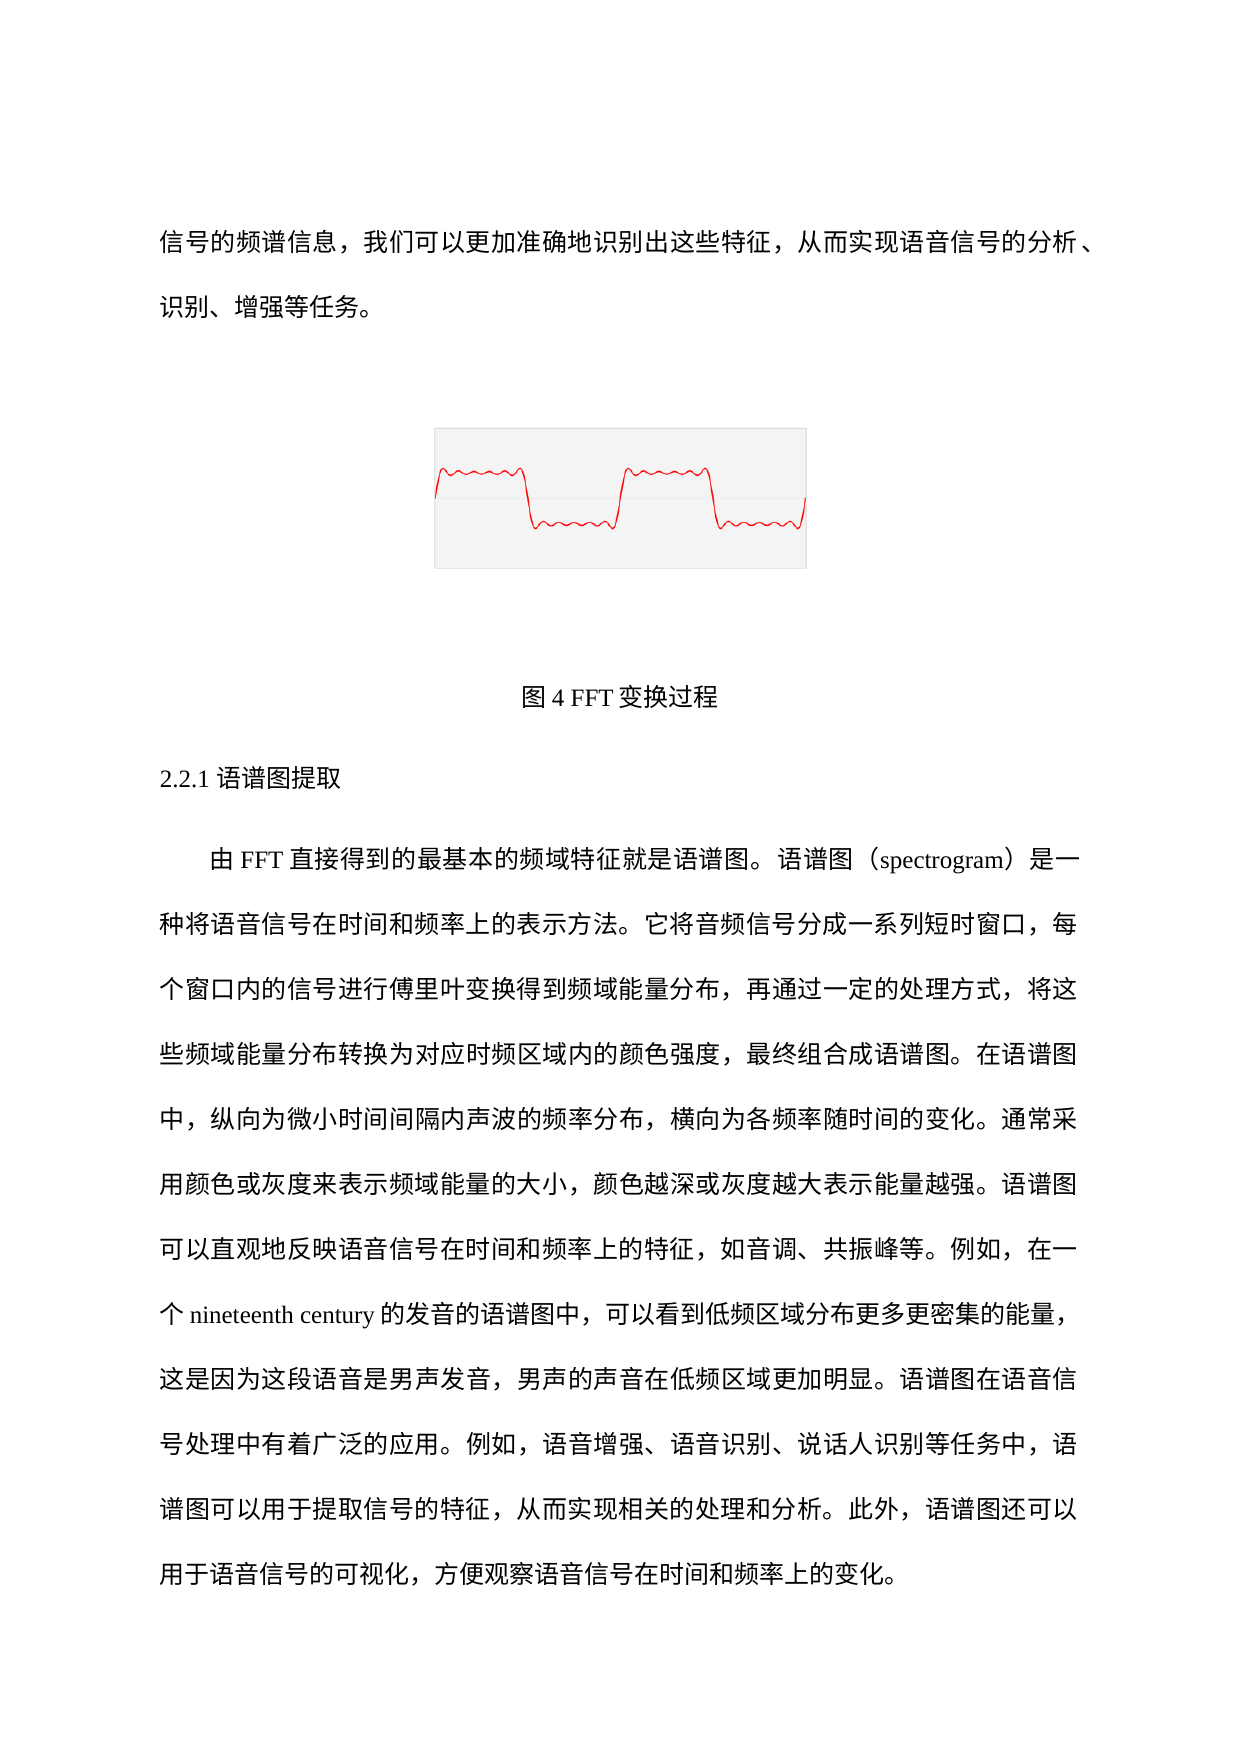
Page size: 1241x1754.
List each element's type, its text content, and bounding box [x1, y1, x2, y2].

subtitle 2.2.1 语谱图提取 [159, 744, 1081, 809]
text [159, 208, 1081, 338]
picture [419, 337, 821, 659]
text 图4 FFT变换过程 [159, 663, 1081, 728]
text 由FFT直接得到的最基本的频域特征就是语谱图。语谱图（spectrogram）是一种将语音信号在时间和频率上的表示方法。它将音频信号分成一系列短时窗口，每个窗口内的信号进行傅里叶变换得到频域能量分布，再通过一定的处理方式，将这些频域能量分布转换为对应时频区域内的颜色强度，最终组合成语谱图。在语谱图中，纵向为微小时间间隔内声波的频率分布，横向为各频率随时间的变化。通常采用颜色或灰度来表示频域能量的大小，颜色越深或灰度越大表示能量越强。语谱图可以直观地反映语音信号在时间和频率上的特征，如音调、共振峰等。例如，在一个nineteenth century的发音的语谱图中，可以看到低频区域分布更多更密集的能量，这是因为这段语音是男声发音，男声的声音在低频区域更加明显。语谱图在语音信号处理中有着广泛的应用。例如，语音增强、语音识别、说话人识别等任务中，语谱图可以用于提取信号的特征，从而实现相关的处理和分析。此外，语谱图还可以用于语音信号的可视化，方便观察语音信号在时间和频率上的变化。 [159, 825, 1081, 1605]
